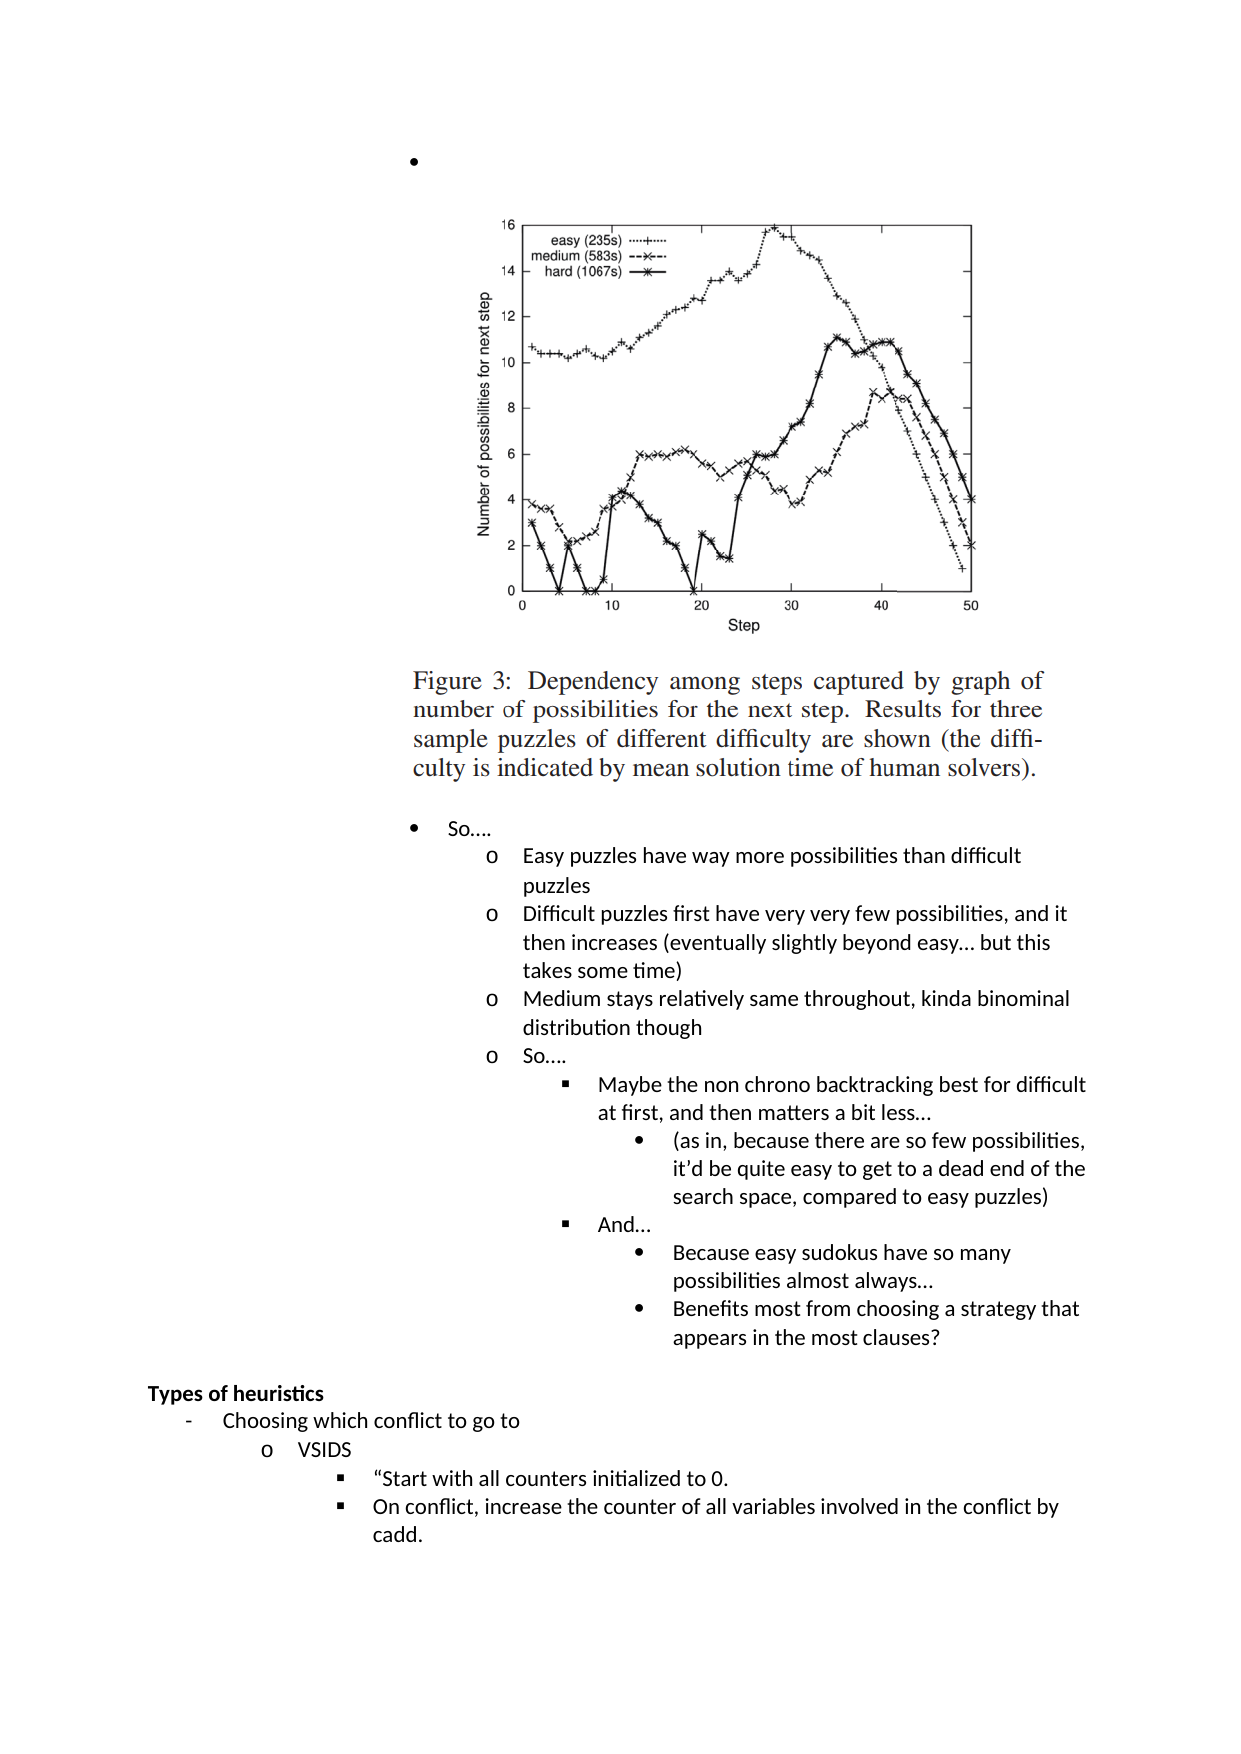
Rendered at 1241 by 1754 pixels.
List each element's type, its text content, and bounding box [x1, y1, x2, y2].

picture [410, 175, 1074, 814]
list So…. [410, 814, 1093, 842]
list On conflict, increase the counter of all variables involved in the conflict by cadd. [335, 1492, 1093, 1548]
list Benefits most from choosing a strategy that appears in the most clauses? [635, 1294, 1093, 1351]
text Types of heuristics [148, 1379, 1093, 1407]
list “Start with all counters initialized to 0. [335, 1464, 1093, 1492]
list Choosing which conflict to go to [185, 1407, 1093, 1435]
list VSIDS [260, 1435, 1093, 1464]
list Easy puzzles have way more possibilities than difficult puzzles [485, 842, 1093, 899]
list And… [560, 1211, 1093, 1238]
list So…. [485, 1041, 1093, 1070]
list Difficult puzzles first have very very few possibilities, and it then increases (eventually slightly beyond easy… but this takes some time) [485, 899, 1093, 984]
list Medium stays relatively same throughout, kinda binominal distribution though [485, 984, 1093, 1041]
list Because easy sudokus have so many possibilities almost always… [635, 1238, 1093, 1294]
list (as in, because there are so few possibilities, it’d be quite easy to get to a dead end of the search space, compared to easy puzzles) [635, 1126, 1093, 1211]
list Maybe the non chrono backtracking best for difficult at first, and then matters a bit less… [560, 1070, 1093, 1126]
